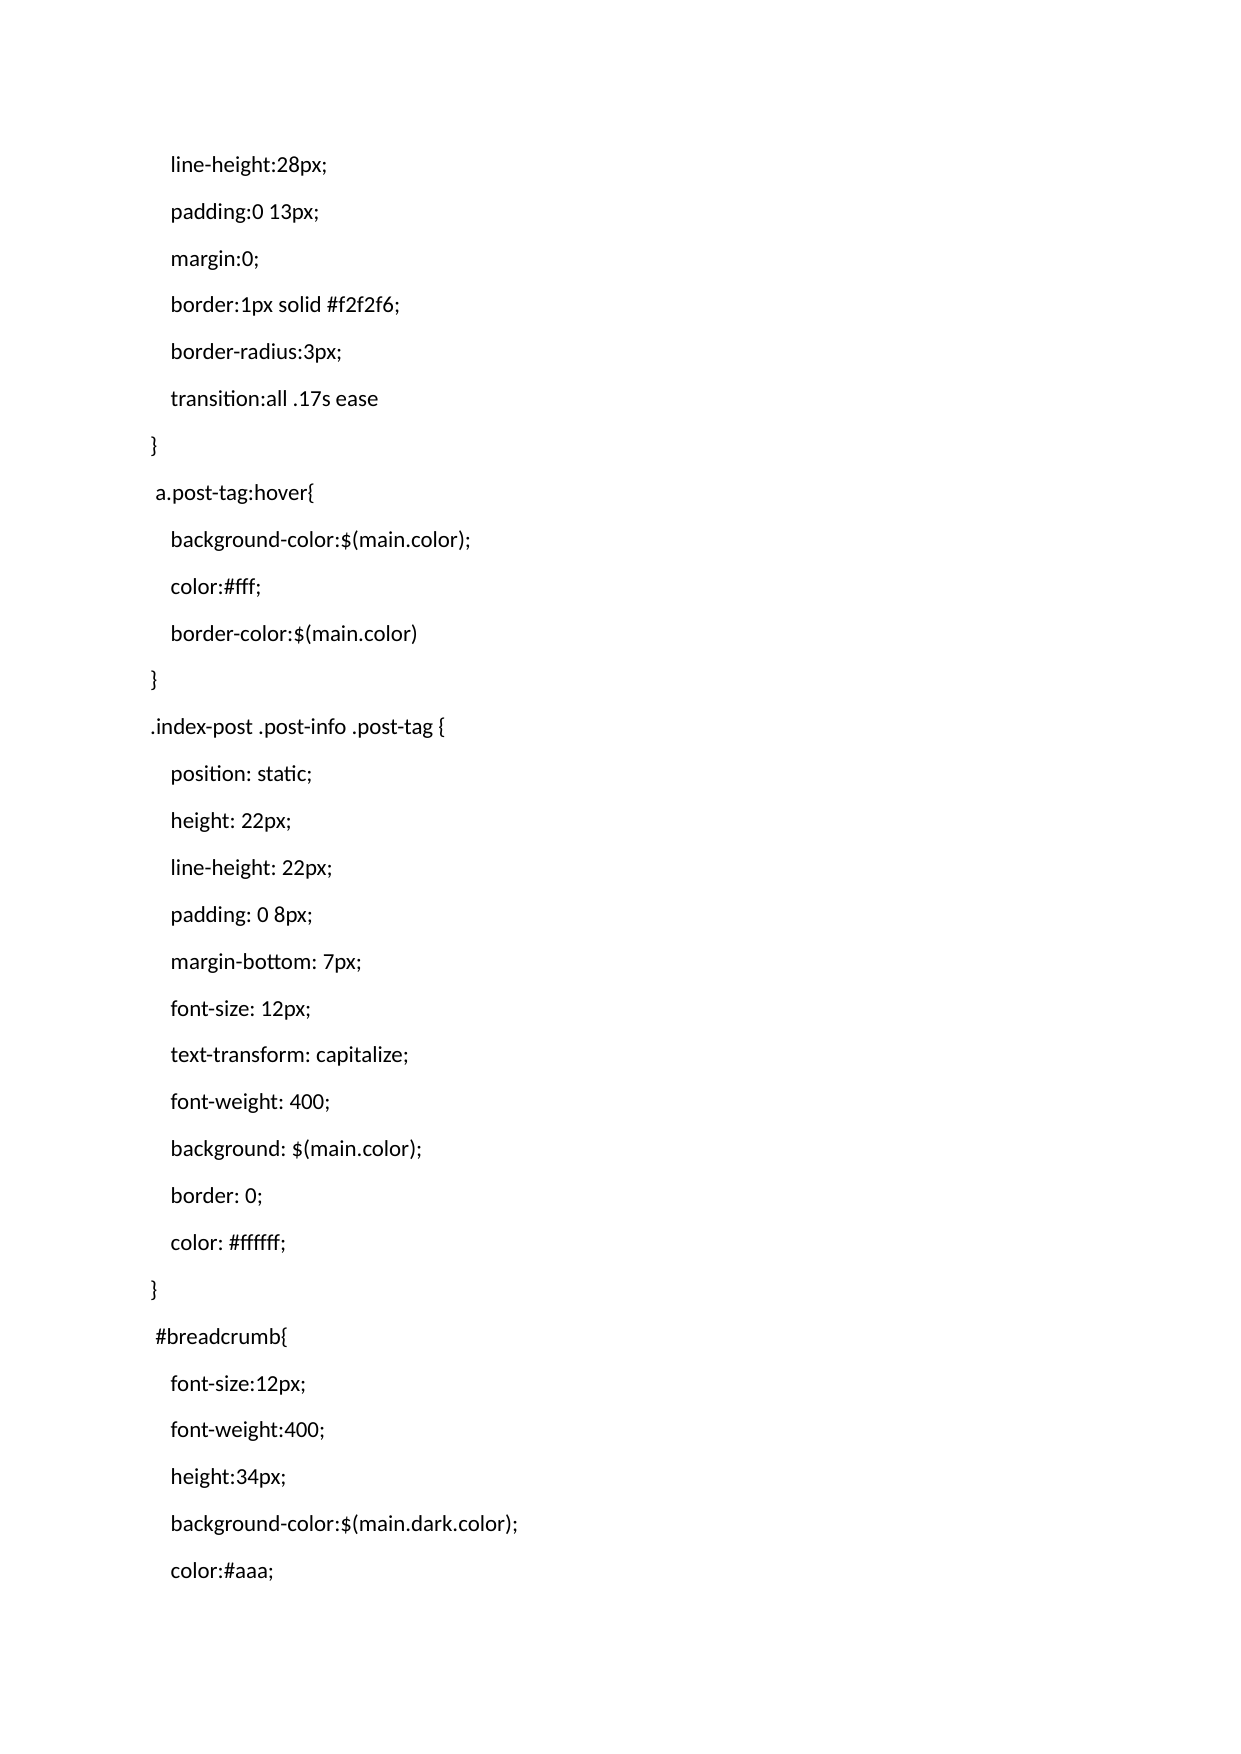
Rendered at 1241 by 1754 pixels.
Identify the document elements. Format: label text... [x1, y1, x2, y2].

text border: 0; [150, 1181, 1090, 1209]
text line-height: 22px; [150, 853, 1090, 881]
text border-radius:3px; [150, 337, 1090, 366]
text padding:0 13px; [150, 197, 1090, 225]
text line-height:28px; [150, 150, 1090, 178]
text font-weight:400; [150, 1416, 1090, 1444]
text background-color:$(main.dark.color); [150, 1509, 1090, 1537]
text margin-bottom: 7px; [150, 947, 1090, 975]
text margin:0; [150, 244, 1090, 272]
text transition:all .17s ease [150, 384, 1090, 412]
text } [150, 1275, 1090, 1303]
text border-color:$(main.color) [150, 619, 1090, 647]
text border:1px solid #f2f2f6; [150, 291, 1090, 319]
text text-transform: capitalize; [150, 1041, 1090, 1069]
text padding: 0 8px; [150, 900, 1090, 928]
text } [150, 666, 1090, 694]
text height: 22px; [150, 806, 1090, 834]
text background-color:$(main.color); [150, 525, 1090, 553]
text height:34px; [150, 1462, 1090, 1491]
text color:#fff; [150, 572, 1090, 600]
text position: static; [150, 759, 1090, 787]
text a.post-tag:hover{ [150, 478, 1090, 506]
text color:#aaa; [150, 1556, 1090, 1584]
text font-size:12px; [150, 1369, 1090, 1397]
text .index-post .post-info .post-tag { [150, 712, 1090, 741]
text font-size: 12px; [150, 994, 1090, 1022]
text font-weight: 400; [150, 1087, 1090, 1116]
text #breadcrumb{ [150, 1322, 1090, 1350]
text background: $(main.color); [150, 1134, 1090, 1162]
text color: #ffffff; [150, 1228, 1090, 1256]
text } [150, 431, 1090, 459]
